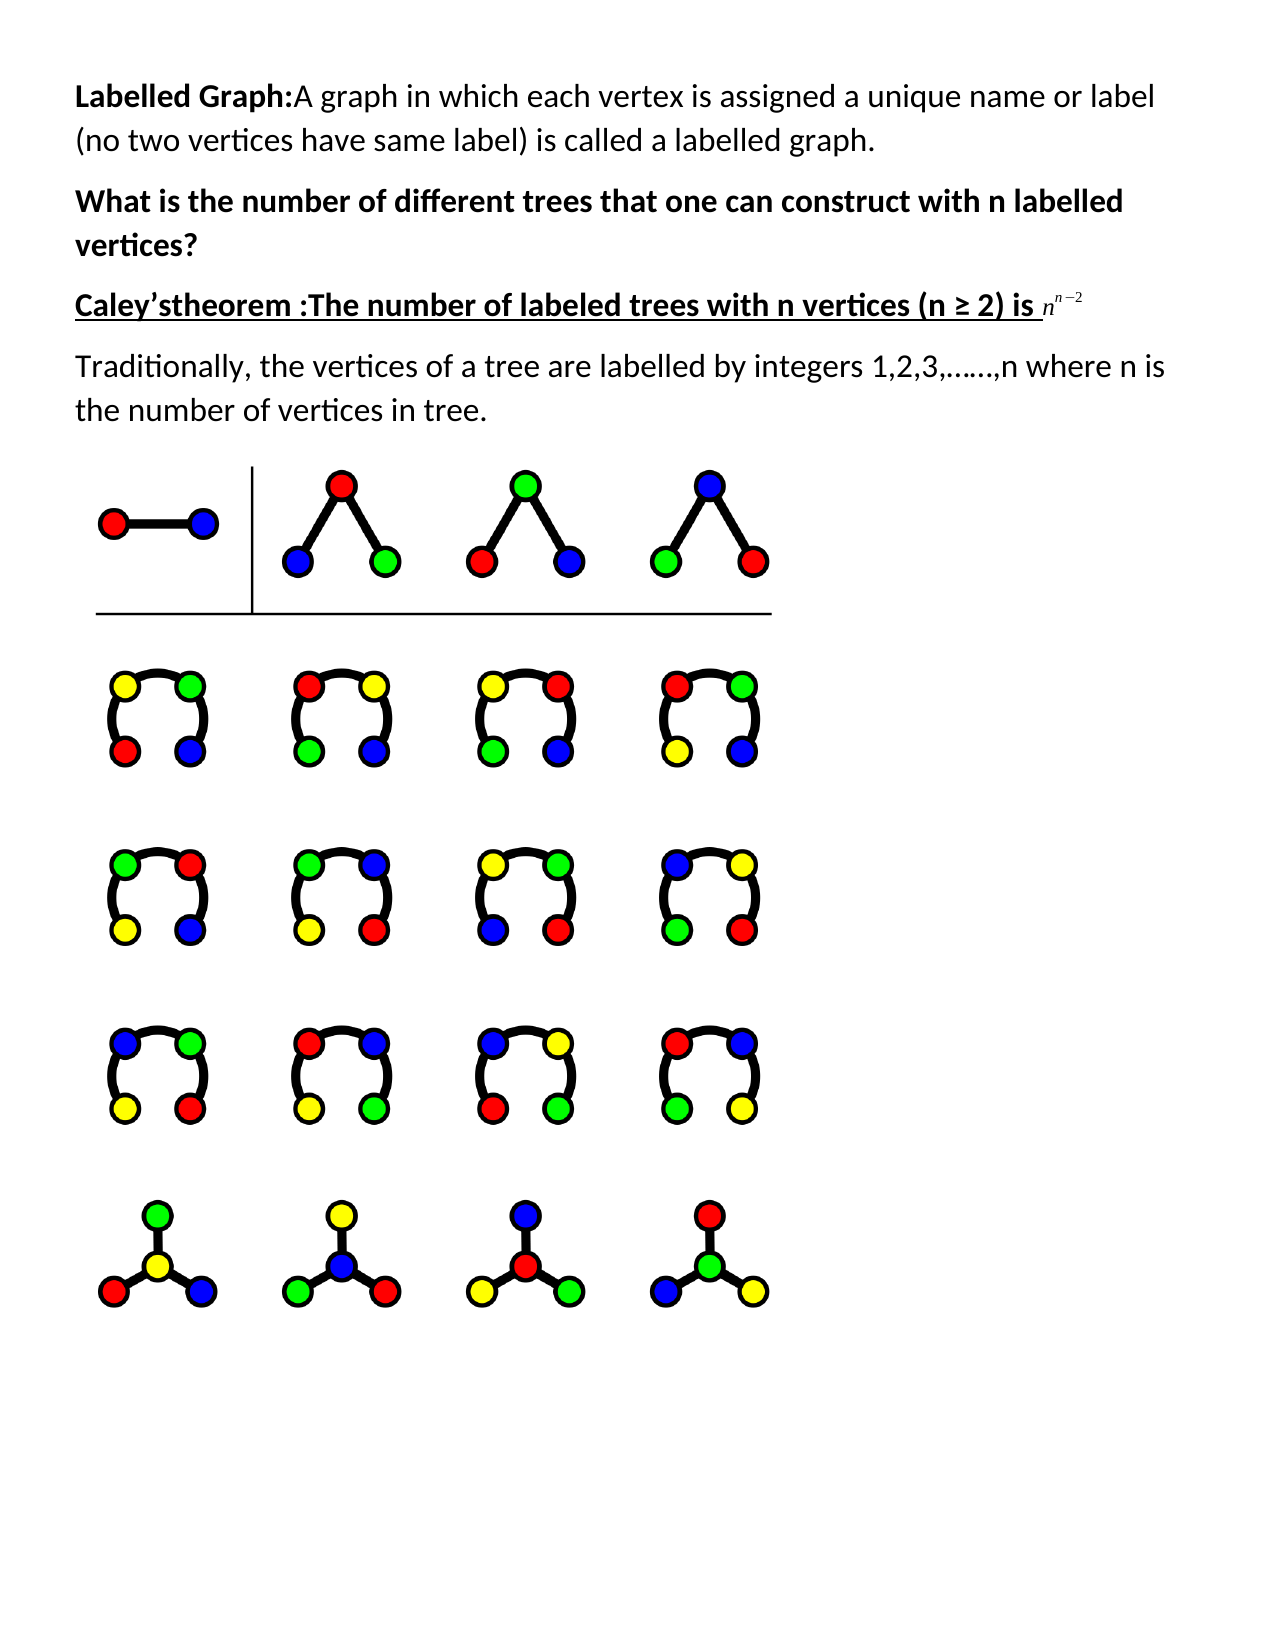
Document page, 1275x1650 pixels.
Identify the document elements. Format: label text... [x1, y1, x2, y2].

text Caley’stheorem :The number of labeled trees with n vertices (n ≥ 2) is [75, 284, 1200, 325]
text Labelled Graph:A graph in which each vertex is assigned a unique name or label (no two vertices have same label) is called a labelled graph. [75, 75, 1200, 160]
text Traditionally, the vertices of a tree are labelled by integers 1,2,3,……,n where n is the number of vertices in tree. [75, 345, 1200, 429]
text What is the number of different trees that one can construct with n labelled vertices? [75, 179, 1200, 264]
picture [75, 449, 792, 1336]
